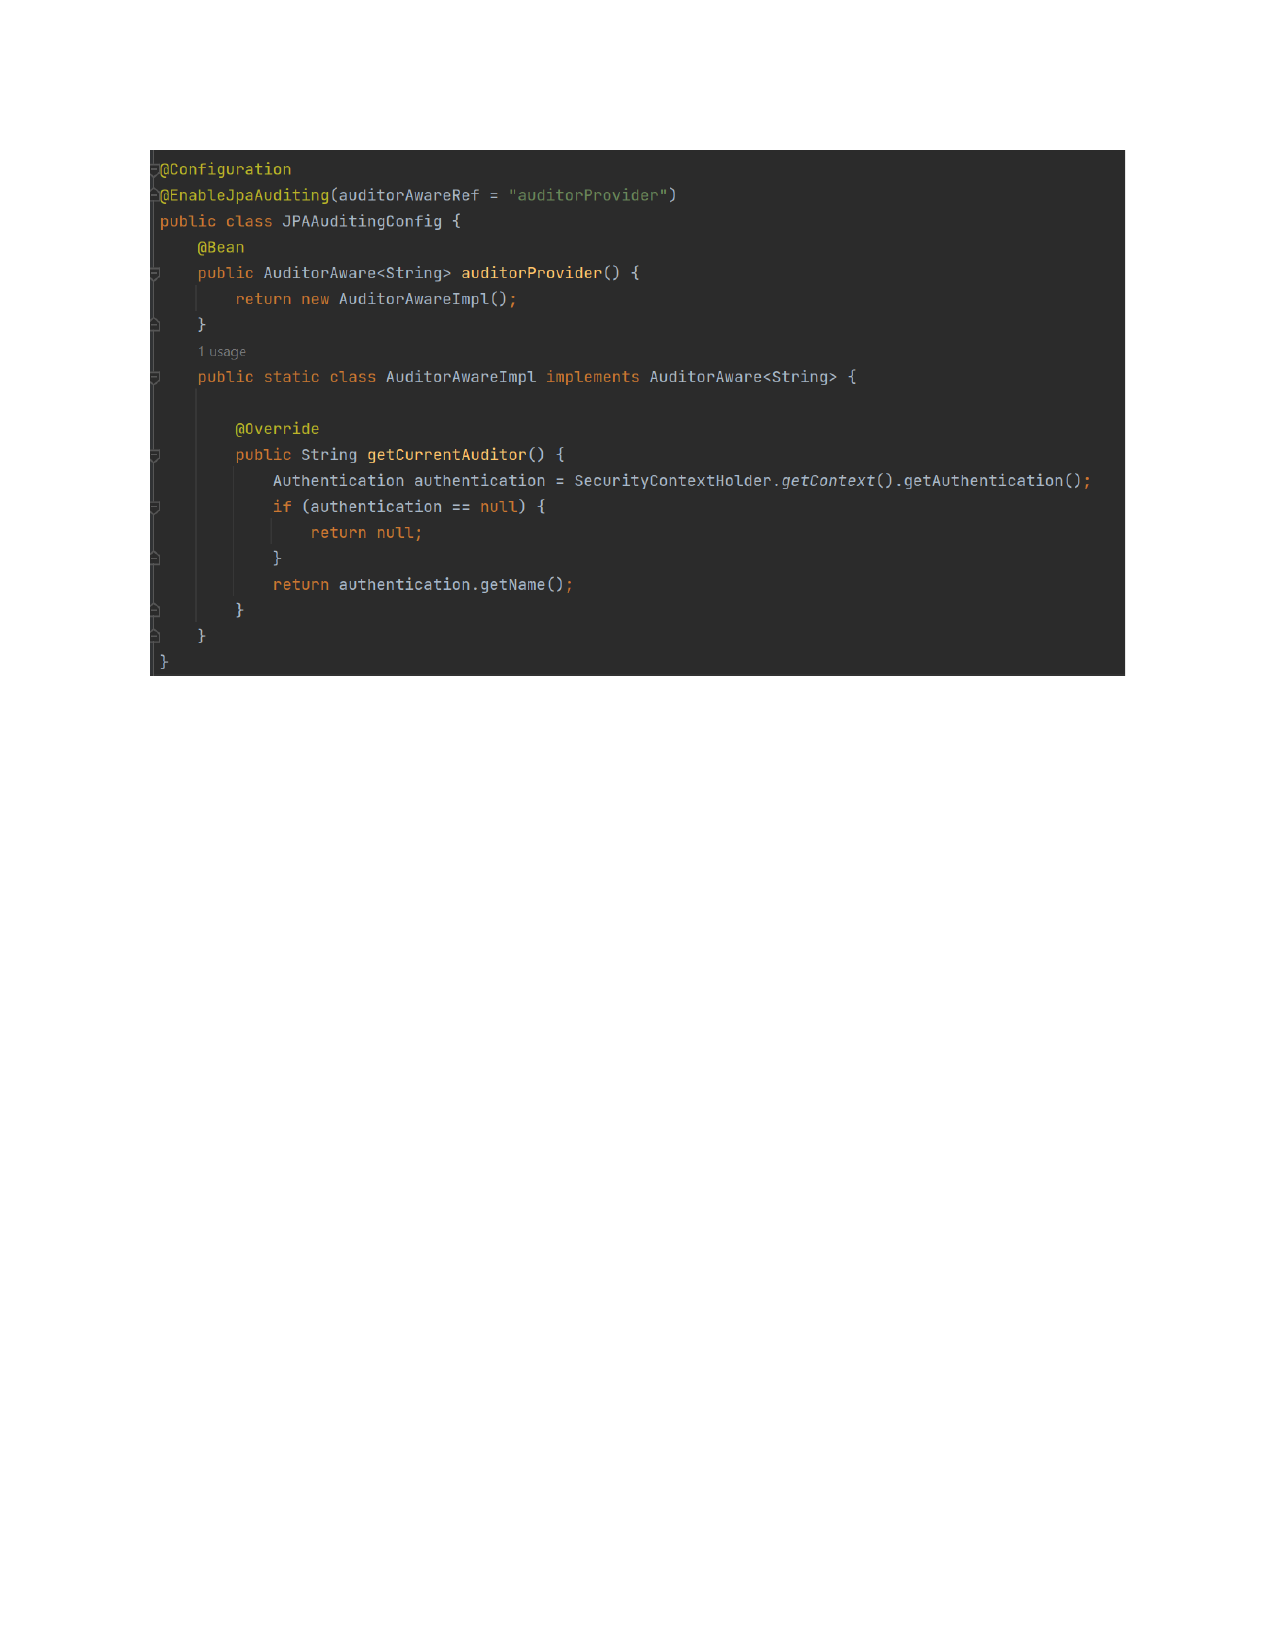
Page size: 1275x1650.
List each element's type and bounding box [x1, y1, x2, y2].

picture [150, 150, 1125, 676]
